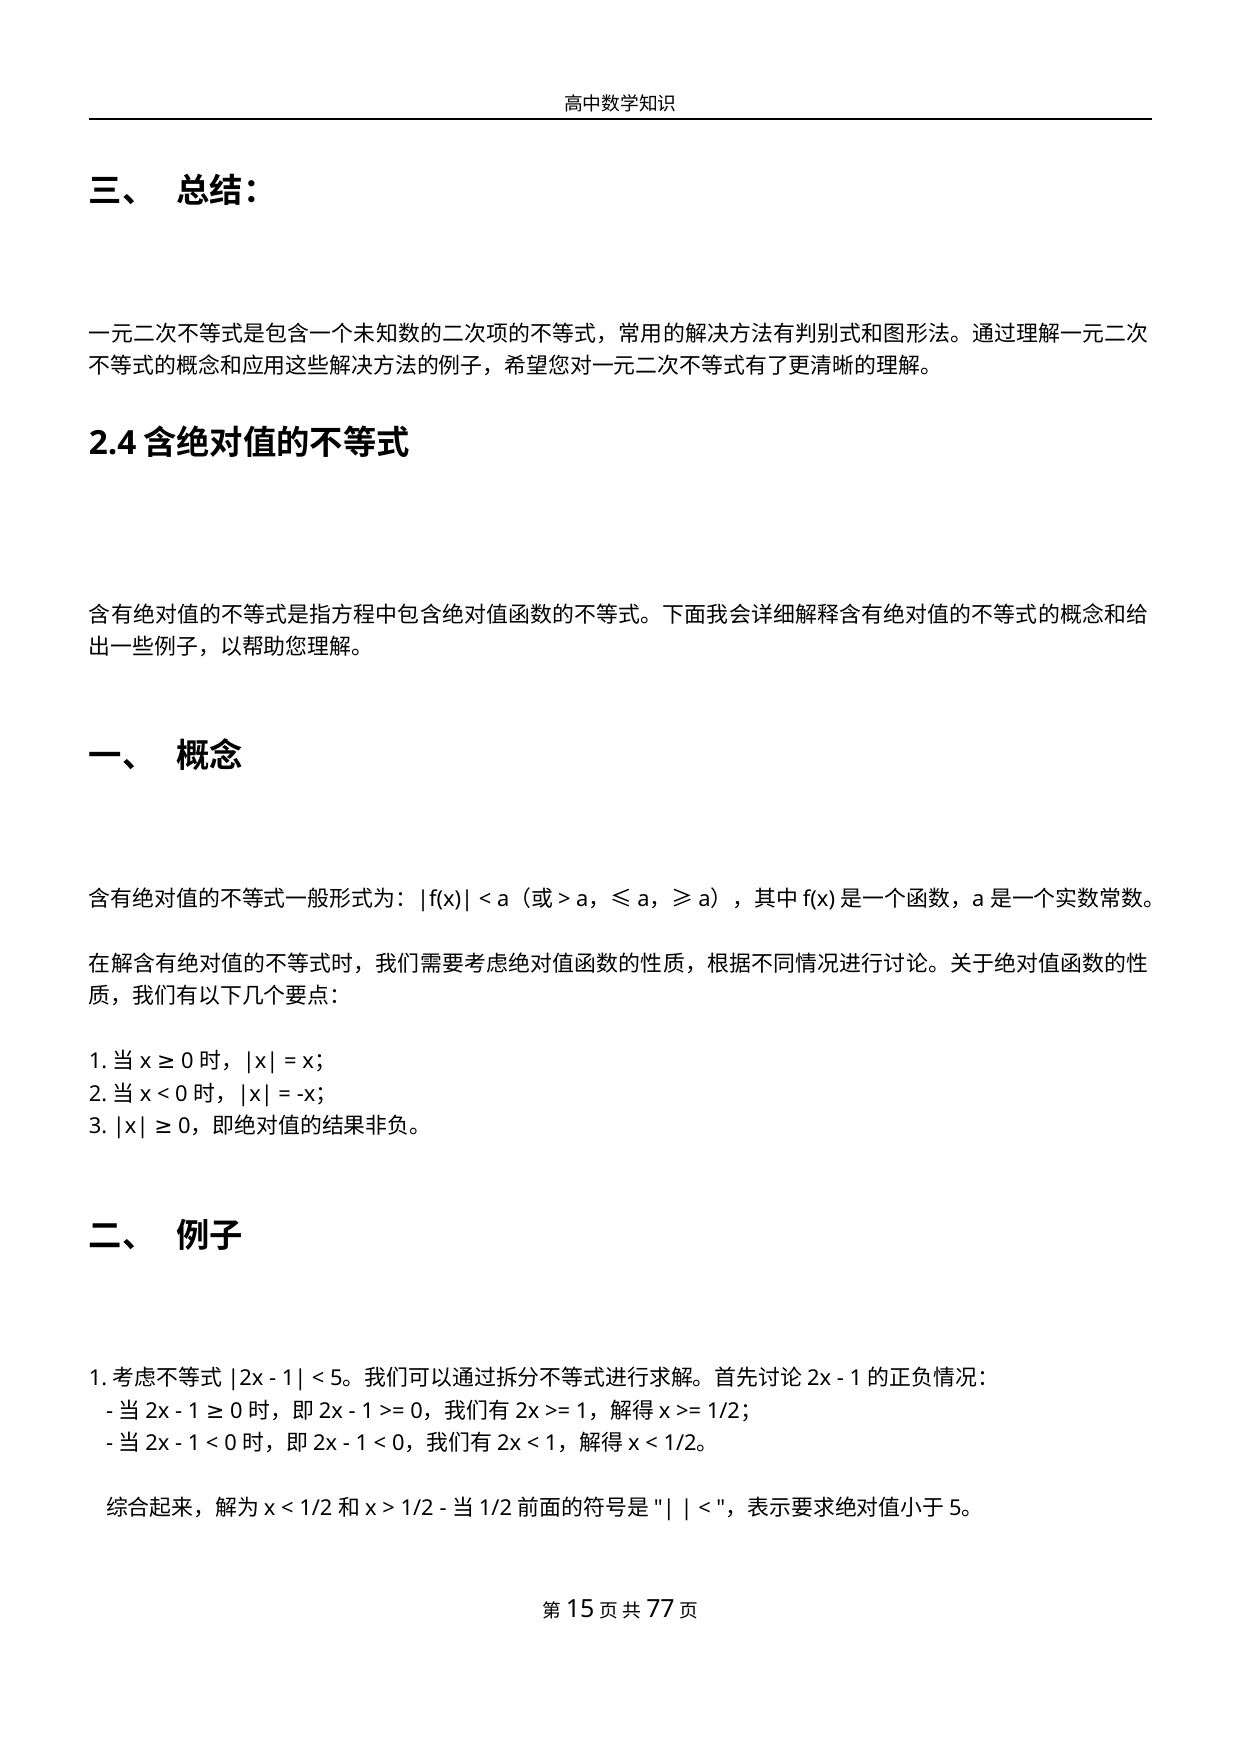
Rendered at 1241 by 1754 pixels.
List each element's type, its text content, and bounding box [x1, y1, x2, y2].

subtitle 例子 [89, 1200, 1152, 1265]
text 2. 当 x < 0 时，|x| = -x； [89, 1076, 1152, 1108]
text 1. 当 x ≥ 0 时，|x| = x； [89, 1043, 1152, 1076]
text 在解含有绝对值的不等式时，我们需要考虑绝对值函数的性质，根据不同情况进行讨论。关于绝对值函数的性质，我们有以下几个要点： [89, 946, 1152, 1011]
text 含有绝对值的不等式一般形式为：|f(x)| < a（或 > a，≤ a，≥ a），其中 f(x) 是一个函数，a 是一个实数常数。 [89, 881, 1152, 913]
text - 当 2x - 1 ≥ 0 时，即 2x - 1 >= 0，我们有 2x >= 1，解得 x >= 1/2； [89, 1392, 1152, 1425]
subtitle 2.4含绝对值的不等式 [89, 407, 1152, 472]
text 含有绝对值的不等式是指方程中包含绝对值函数的不等式。下面我会详细解释含有绝对值的不等式的概念和给出一些例子，以帮助您理解。 [89, 596, 1152, 661]
text - 当 2x - 1 < 0 时，即 2x - 1 < 0，我们有 2x < 1，解得 x < 1/2。 [89, 1425, 1152, 1457]
text 3. |x| ≥ 0，即绝对值的结果非负。 [89, 1108, 1152, 1141]
text 1. 考虑不等式 |2x - 1| < 5。我们可以通过拆分不等式进行求解。首先讨论 2x - 1 的正负情况： [89, 1360, 1152, 1392]
subtitle 总结： [89, 156, 1152, 221]
text 综合起来，解为 x < 1/2 和 x > 1/2 - 当 1/2 前面的符号是 "| | < "，表示要求绝对值小于 5。 [89, 1490, 1152, 1522]
text 一元二次不等式是包含一个未知数的二次项的不等式，常用的解决方法有判别式和图形法。通过理解一元二次不等式的概念和应用这些解决方法的例子，希望您对一元二次不等式有了更清晰的理解。 [89, 315, 1152, 380]
subtitle 概念 [89, 721, 1152, 786]
